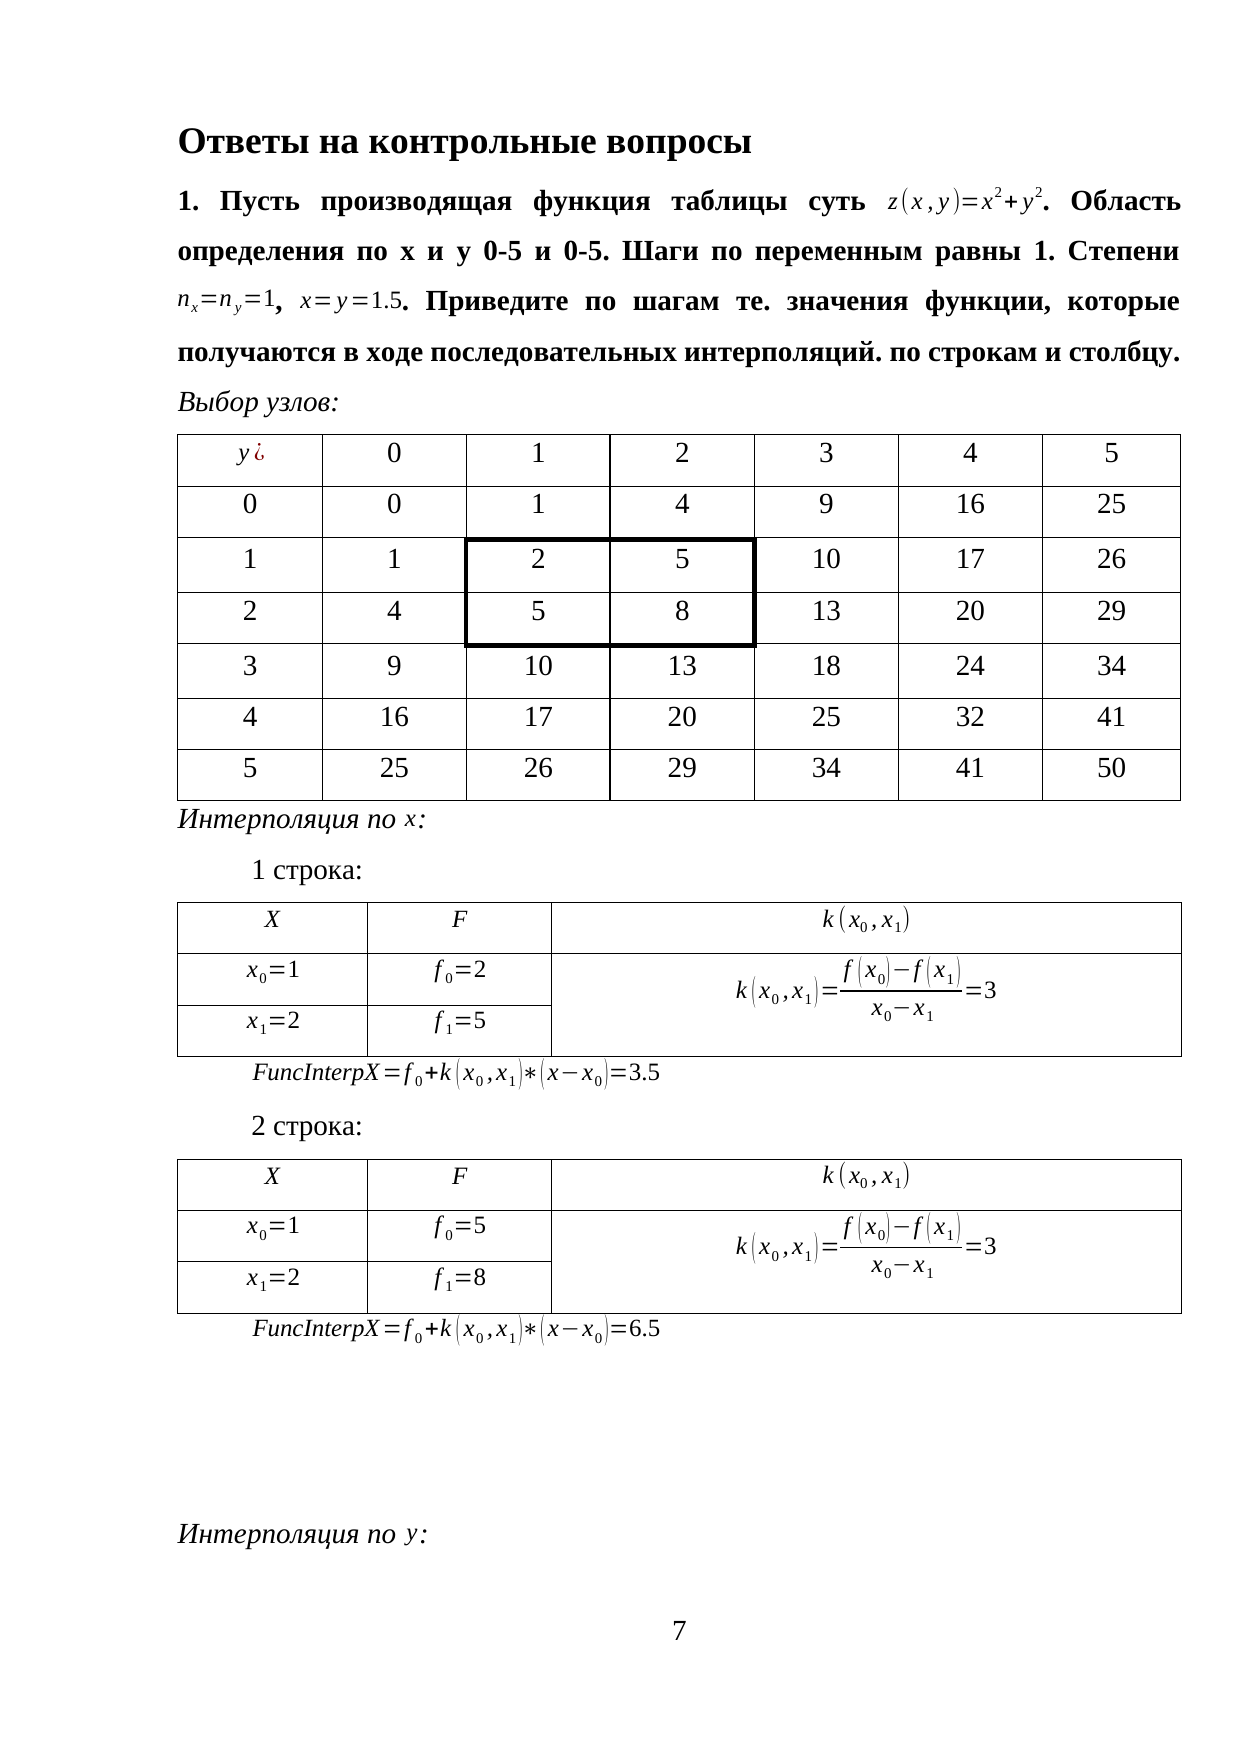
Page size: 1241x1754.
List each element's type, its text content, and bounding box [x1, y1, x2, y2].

table_cell 20 [611, 699, 754, 749]
table_cell 20 [899, 593, 1042, 643]
table_cell 1 [178, 538, 322, 592]
table_cell [178, 1211, 367, 1261]
subtitle Ответы на контрольные вопросы [177, 118, 1181, 161]
table_header 1 [467, 435, 609, 486]
table_cell [368, 1211, 551, 1261]
table_cell [552, 954, 1181, 1056]
table_cell 9 [323, 644, 466, 698]
table_cell 10 [757, 538, 898, 592]
table_cell 5 [468, 593, 609, 643]
table_cell 13 [757, 593, 898, 643]
table_cell 34 [755, 750, 898, 800]
table_cell [368, 1262, 551, 1312]
table_cell [178, 1262, 367, 1312]
table_cell 5 [178, 750, 322, 800]
table_cell 3 [178, 644, 322, 698]
table_cell [552, 1211, 1181, 1312]
table_cell 2 [178, 593, 322, 643]
table_cell 17 [467, 699, 609, 749]
table_cell 8 [611, 593, 752, 643]
table_cell 41 [899, 750, 1042, 800]
table_header 4 [899, 435, 1042, 486]
table_cell 26 [1043, 538, 1180, 592]
text Интерполяция по : [177, 1516, 1181, 1549]
table_header [178, 435, 322, 486]
table_cell 25 [1043, 487, 1180, 537]
table_cell 5 [611, 542, 752, 592]
table_cell 4 [611, 487, 754, 537]
table_cell 1 [323, 538, 464, 592]
text 2 строка: [177, 1108, 1181, 1142]
table_cell 18 [755, 644, 898, 698]
table_header [368, 903, 551, 953]
table_header [552, 1160, 1181, 1210]
table_cell 0 [323, 487, 466, 537]
table_cell 1 [467, 487, 609, 537]
table_header [178, 903, 367, 953]
text 1 строка: [177, 852, 1181, 885]
table_cell 41 [1043, 699, 1180, 749]
table_cell 16 [323, 699, 466, 749]
table_cell 4 [323, 593, 464, 643]
table_cell 26 [467, 750, 609, 800]
table_cell 10 [467, 648, 609, 698]
table_cell [368, 954, 551, 1004]
table_header [178, 1160, 367, 1210]
table_cell 0 [178, 487, 322, 537]
table_cell 29 [611, 750, 754, 800]
text Выбор узлов: [177, 384, 1181, 418]
table_cell 17 [899, 538, 1042, 592]
table_cell [368, 1006, 551, 1056]
table_cell 9 [755, 487, 898, 537]
table_header 0 [323, 435, 466, 486]
table_cell 24 [899, 644, 1042, 698]
table_cell 34 [1043, 644, 1180, 698]
table_header 5 [1043, 435, 1180, 486]
table_cell [178, 954, 367, 1004]
text Интерполяция по : [177, 801, 1181, 835]
table_cell 16 [899, 487, 1042, 537]
table_header 2 [611, 435, 754, 486]
table_header [552, 903, 1181, 953]
text 1. Пусть производящая функция таблицы суть . Область определения по x и y 0-5 и 0-5. Шаги по переменным равны 1. Степени , . Приведите по шагам те. значения функции, которые получаются в ходе последовательных интерполяций. по строкам и столбцу. [177, 183, 1181, 367]
table_cell 50 [1043, 750, 1180, 800]
table_cell 25 [323, 750, 466, 800]
table_header 3 [755, 435, 898, 486]
table_cell 25 [755, 699, 898, 749]
table_cell 32 [899, 699, 1042, 749]
table_header [368, 1160, 551, 1210]
table_cell 4 [178, 699, 322, 749]
table_cell 2 [468, 542, 609, 592]
table_cell 13 [611, 648, 754, 698]
table_cell 29 [1043, 593, 1180, 643]
table_cell [178, 1006, 367, 1056]
